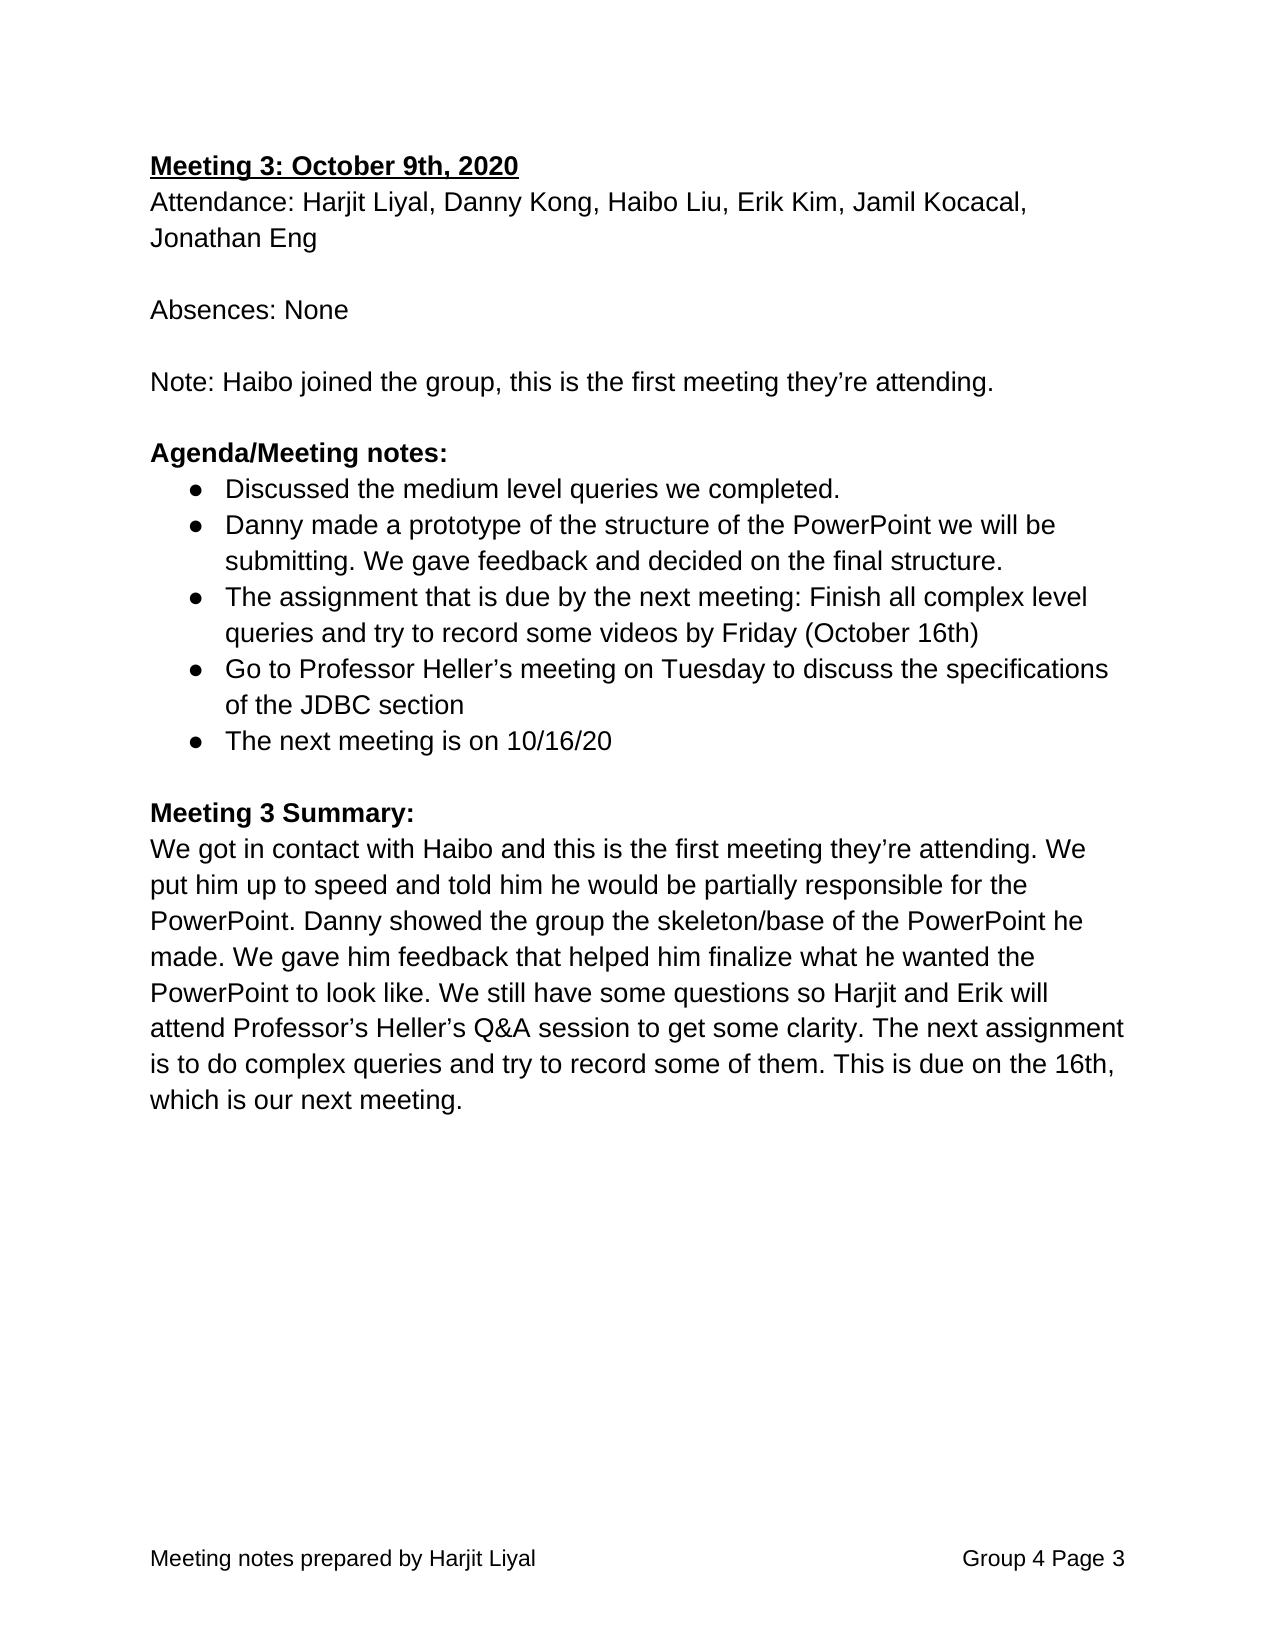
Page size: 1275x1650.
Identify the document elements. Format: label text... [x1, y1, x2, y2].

text Agenda/Meeting notes: [150, 437, 1125, 469]
text Attendance: Harjit Liyal, Danny Kong, Haibo Liu, Erik Kim, Jamil Kocacal, Jonathan Eng [150, 186, 1125, 253]
list The assignment that is due by the next meeting: Finish all complex level queries and try to record some videos by Friday (October 16th) [187, 581, 1125, 648]
list Go to Professor Heller’s meeting on Tuesday to discuss the specifications of the JDBC section [187, 653, 1125, 720]
list Discussed the medium level queries we completed. [187, 473, 1125, 505]
text We got in contact with Haibo and this is the first meeting they’re attending. We put him up to speed and told him he would be partially responsible for the PowerPoint. Danny showed the group the skeleton/base of the PowerPoint he made. We gave him feedback that helped him finalize what he wanted the PowerPoint to look like. We still have some questions so Harjit and Erik will attend Professor’s Heller’s Q&A session to get some clarity. The next assignment is to do complex queries and try to record some of them. This is due on the 16th, which is our next meeting. [150, 833, 1125, 1116]
list Danny made a prototype of the structure of the PowerPoint we will be submitting. We gave feedback and decided on the final structure. [187, 509, 1125, 577]
text Meeting 3 Summary: [150, 797, 1125, 828]
text Note: Haibo joined the group, this is the first meeting they’re attending. [150, 366, 1125, 397]
list The next meeting is on 10/16/20 [187, 725, 1125, 756]
text Meeting 3: October 9th, 2020 [150, 150, 1125, 181]
text Absences: None [150, 294, 1125, 325]
